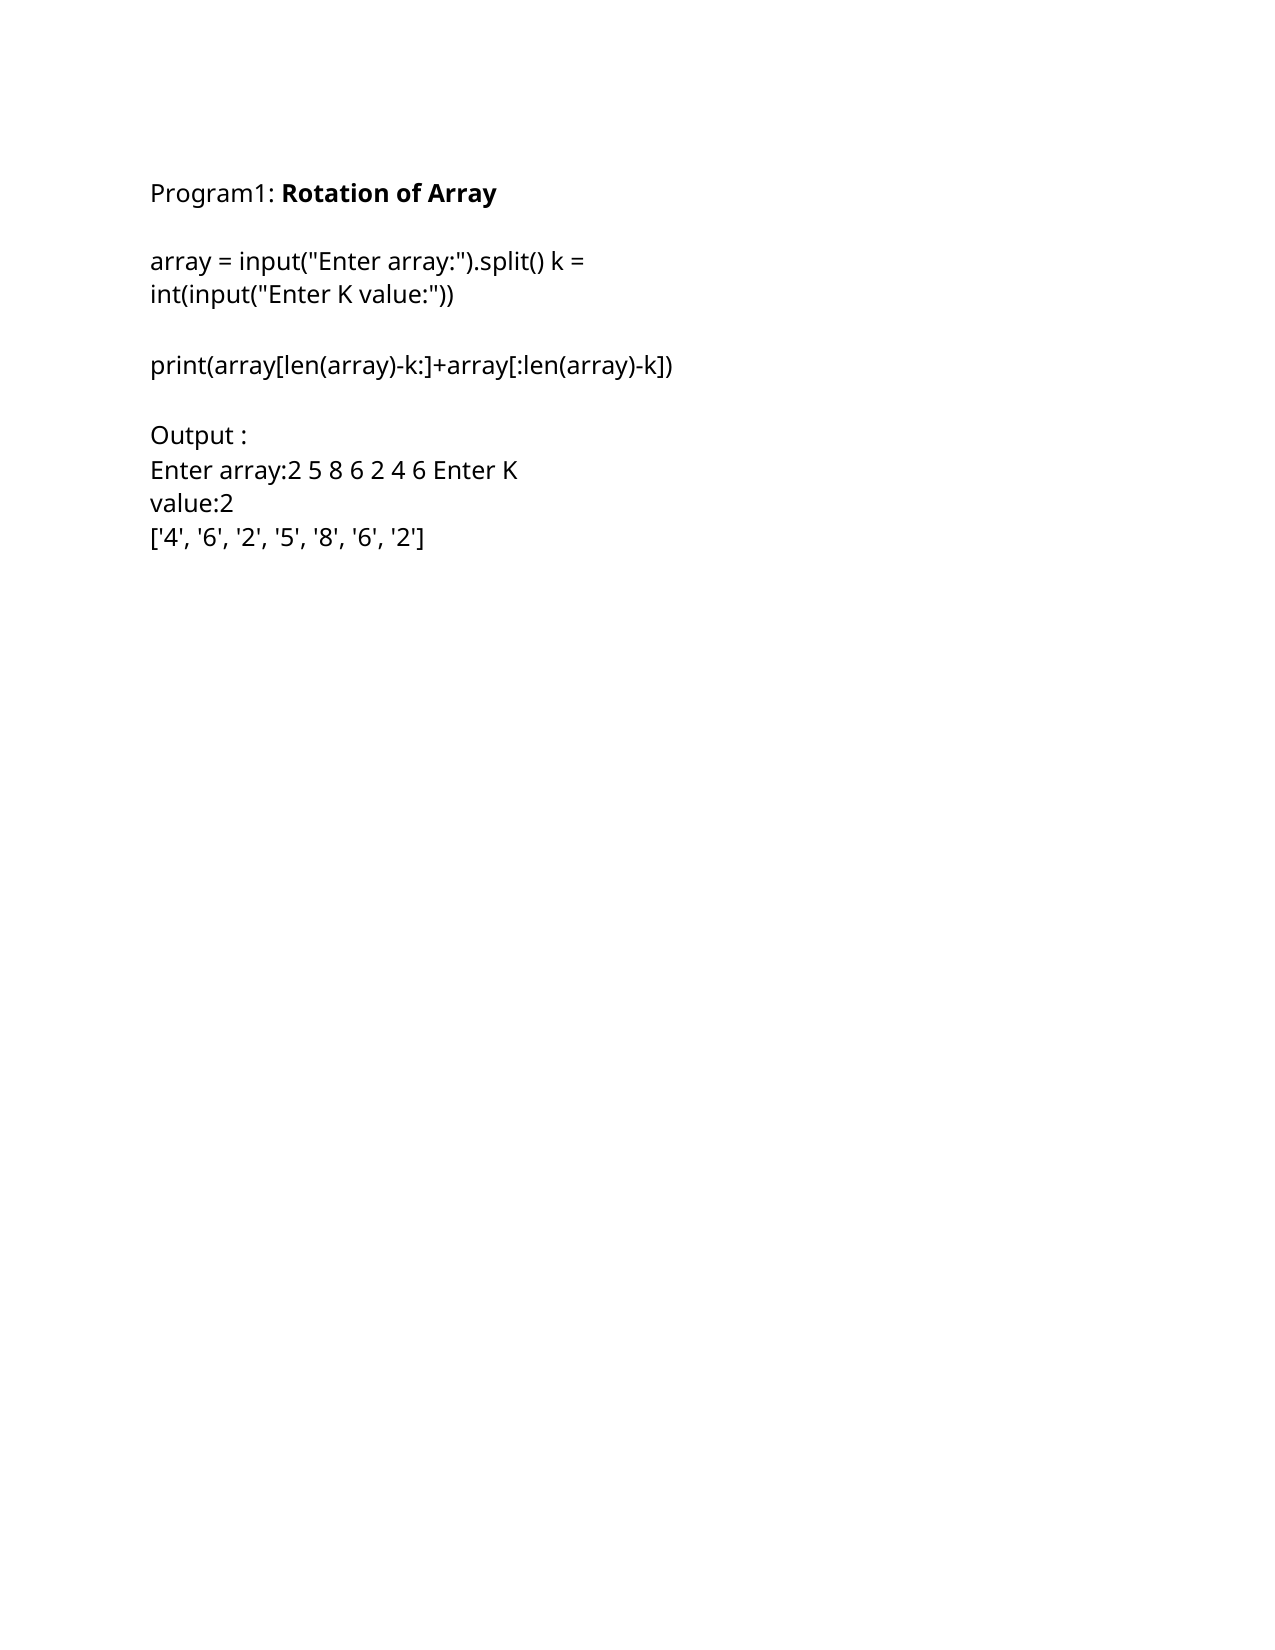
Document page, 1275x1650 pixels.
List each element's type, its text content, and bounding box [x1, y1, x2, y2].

text ['4', '6', '2', '5', '8', '6', '2'] [150, 520, 1137, 554]
text array = input("Enter array:").split() k = int(input("Enter K value:")) [150, 244, 631, 311]
text Program1: Rotation of Array [150, 176, 1137, 210]
text print(array[len(array)-k:]+array[:len(array)-k]) Output : [150, 312, 763, 451]
text Enter array:2 5 8 6 2 4 6 Enter K value:2 [150, 453, 549, 519]
